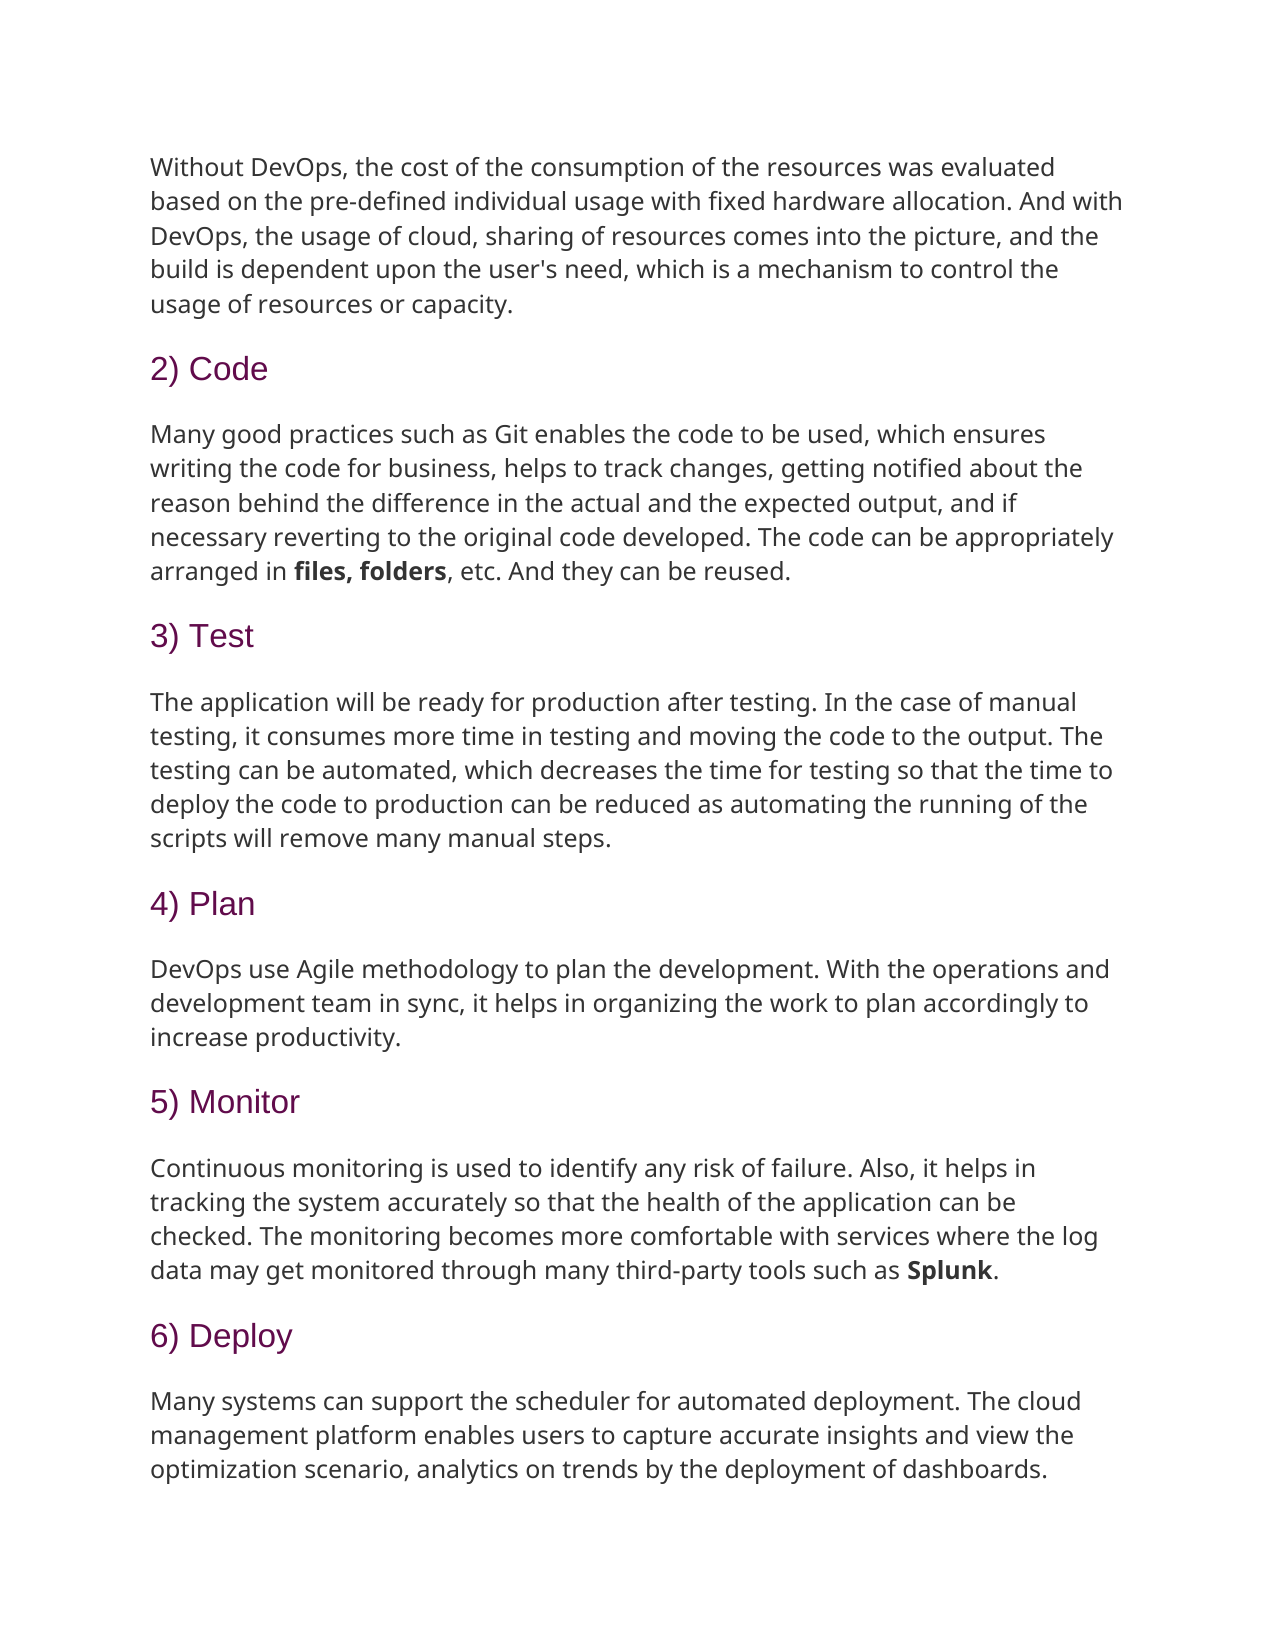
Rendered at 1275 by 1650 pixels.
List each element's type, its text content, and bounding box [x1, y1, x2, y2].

text The application will be ready for production after testing. In the case of manual testing, it consumes more time in testing and moving the code to the output. The testing can be automated, which decreases the time for testing so that the time to deploy the code to production can be reduced as automating the running of the scripts will remove many manual steps. [150, 684, 1125, 854]
text Continuous monitoring is used to identify any risk of failure. Also, it helps in tracking the system accurately so that the health of the application can be checked. The monitoring becomes more comfortable with services where the log data may get monitored through many third-party tools such as Splunk. [150, 1150, 1125, 1286]
text Many systems can support the scheduler for automated deployment. The cloud management platform enables users to capture accurate insights and view the optimization scenario, analytics on trends by the deployment of dashboards. [150, 1383, 1125, 1485]
subtitle 6) Deploy [150, 1316, 1125, 1354]
subtitle 4) Plan [150, 884, 1125, 922]
text Many good practices such as Git enables the code to be used, which ensures writing the code for business, helps to track changes, getting notified about the reason behind the difference in the actual and the expected output, and if necessary reverting to the original code developed. The code can be appropriately arranged in files, folders, etc. And they can be reused. [150, 417, 1125, 587]
subtitle 3) Test [150, 617, 1125, 655]
subtitle 5) Monitor [150, 1083, 1125, 1121]
subtitle 2) Code [150, 349, 1125, 388]
text Without DevOps, the cost of the consumption of the resources was evaluated based on the pre-defined individual usage with fixed hardware allocation. And with DevOps, the usage of cloud, sharing of resources comes into the picture, and the build is dependent upon the user's need, which is a mechanism to control the usage of resources or capacity. [150, 150, 1125, 320]
text DevOps use Agile methodology to plan the development. With the operations and development team in sync, it helps in organizing the work to plan accordingly to increase productivity. [150, 951, 1125, 1053]
